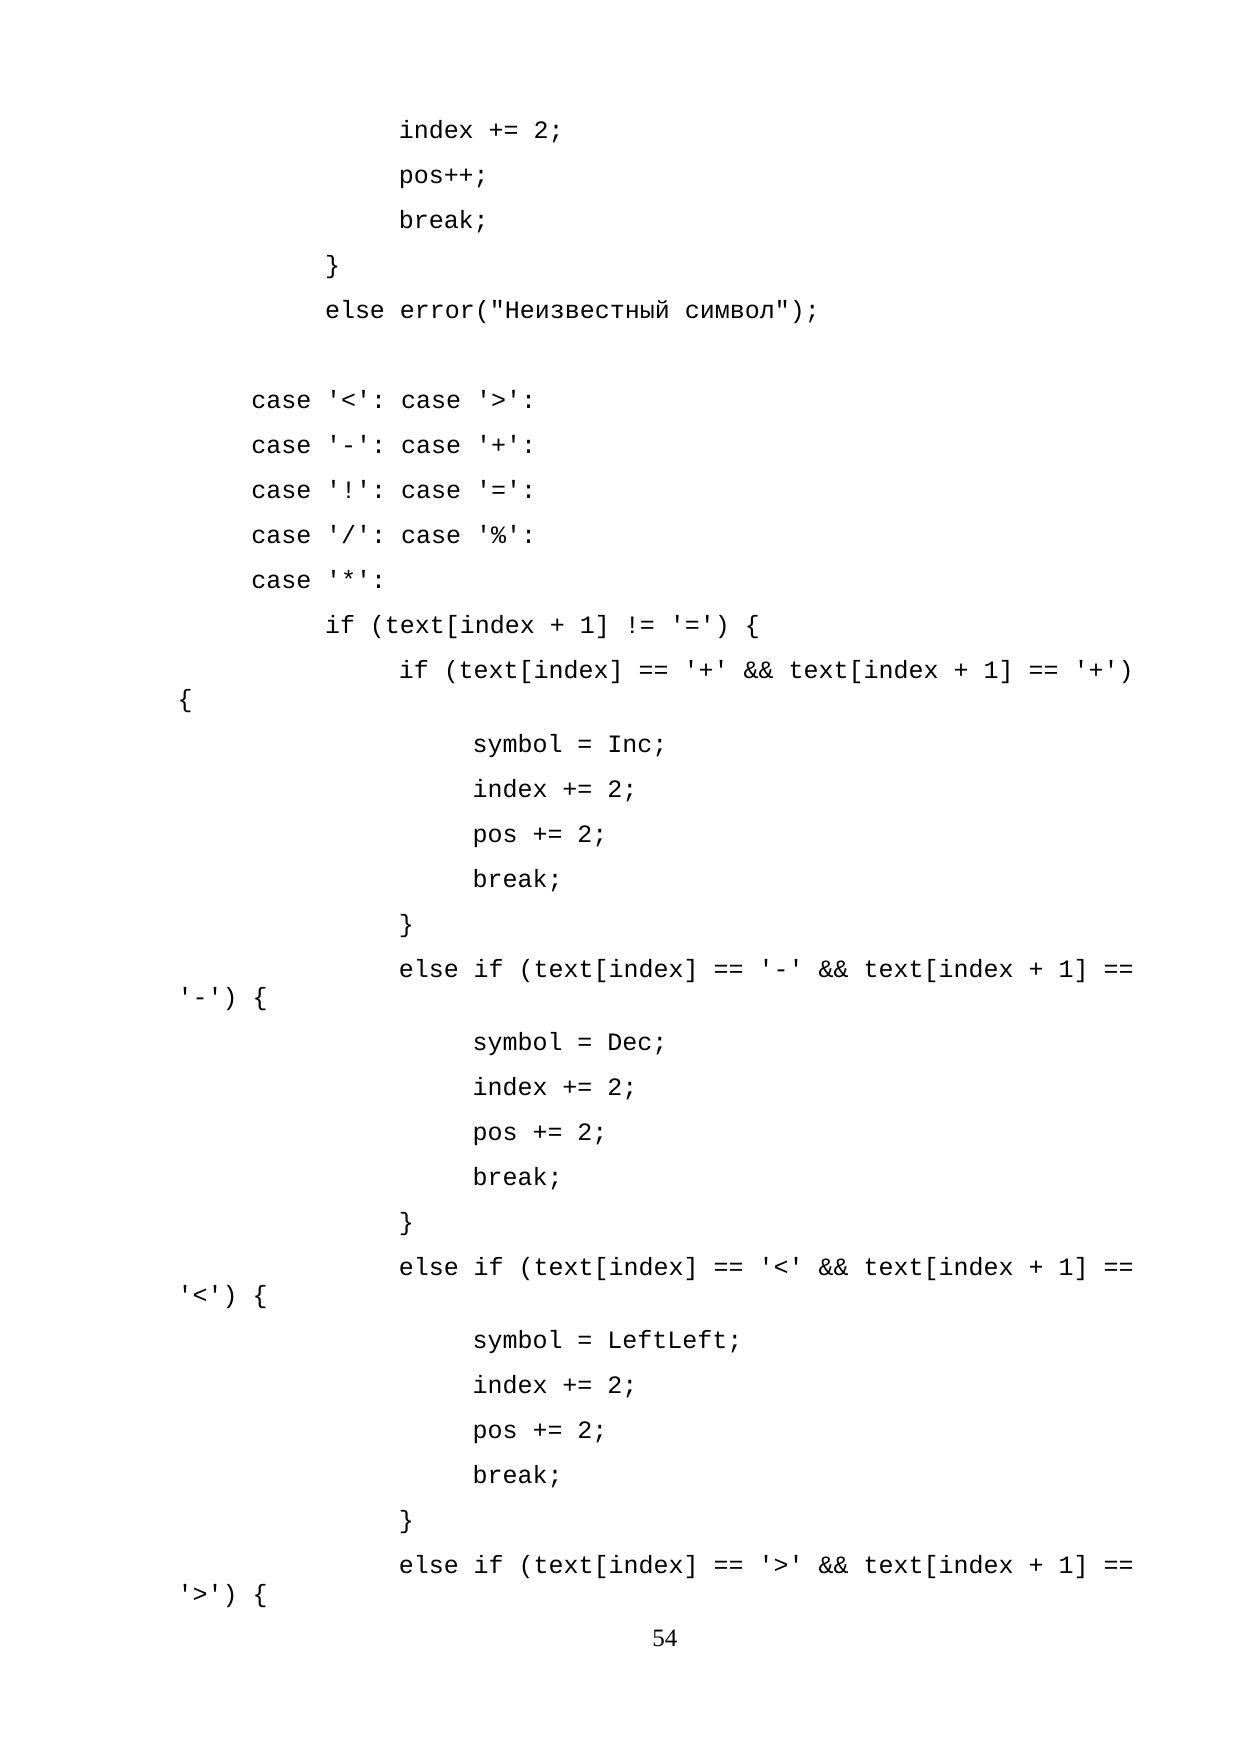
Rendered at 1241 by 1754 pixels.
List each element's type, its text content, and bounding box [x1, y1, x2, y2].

text } [177, 1508, 1152, 1536]
text case '!': case '=': [177, 478, 1152, 506]
text } [177, 1210, 1152, 1238]
text index += 2; [177, 776, 1152, 805]
text if (text[index + 1] != '=') { [177, 613, 1152, 641]
text break; [177, 208, 1152, 236]
text } [177, 253, 1152, 281]
text symbol = Inc; [177, 731, 1152, 760]
text symbol = LeftLeft; [177, 1328, 1152, 1356]
text break; [177, 1165, 1152, 1193]
text pos++; [177, 163, 1152, 191]
text pos += 2; [177, 1120, 1152, 1148]
text case '*': [177, 568, 1152, 596]
text case '-': case '+': [177, 433, 1152, 461]
text pos += 2; [177, 1418, 1152, 1446]
text case '/': case '%': [177, 523, 1152, 551]
text symbol = Dec; [177, 1030, 1152, 1058]
text } [177, 911, 1152, 940]
text index += 2; [177, 118, 1152, 146]
text else if (text[index] == '>' && text[index + 1] == '>') { [177, 1553, 1152, 1610]
text pos += 2; [177, 821, 1152, 850]
text case '<': case '>': [177, 388, 1152, 416]
text else if (text[index] == '<' && text[index + 1] == '<') { [177, 1255, 1152, 1311]
text index += 2; [177, 1075, 1152, 1103]
text index += 2; [177, 1373, 1152, 1401]
text else if (text[index] == '-' && text[index + 1] == '-') { [177, 956, 1152, 1013]
text break; [177, 1463, 1152, 1491]
text if (text[index] == '+' && text[index + 1] == '+') { [177, 658, 1152, 715]
text break; [177, 866, 1152, 895]
text else error("Неизвестный символ"); [177, 298, 1152, 326]
